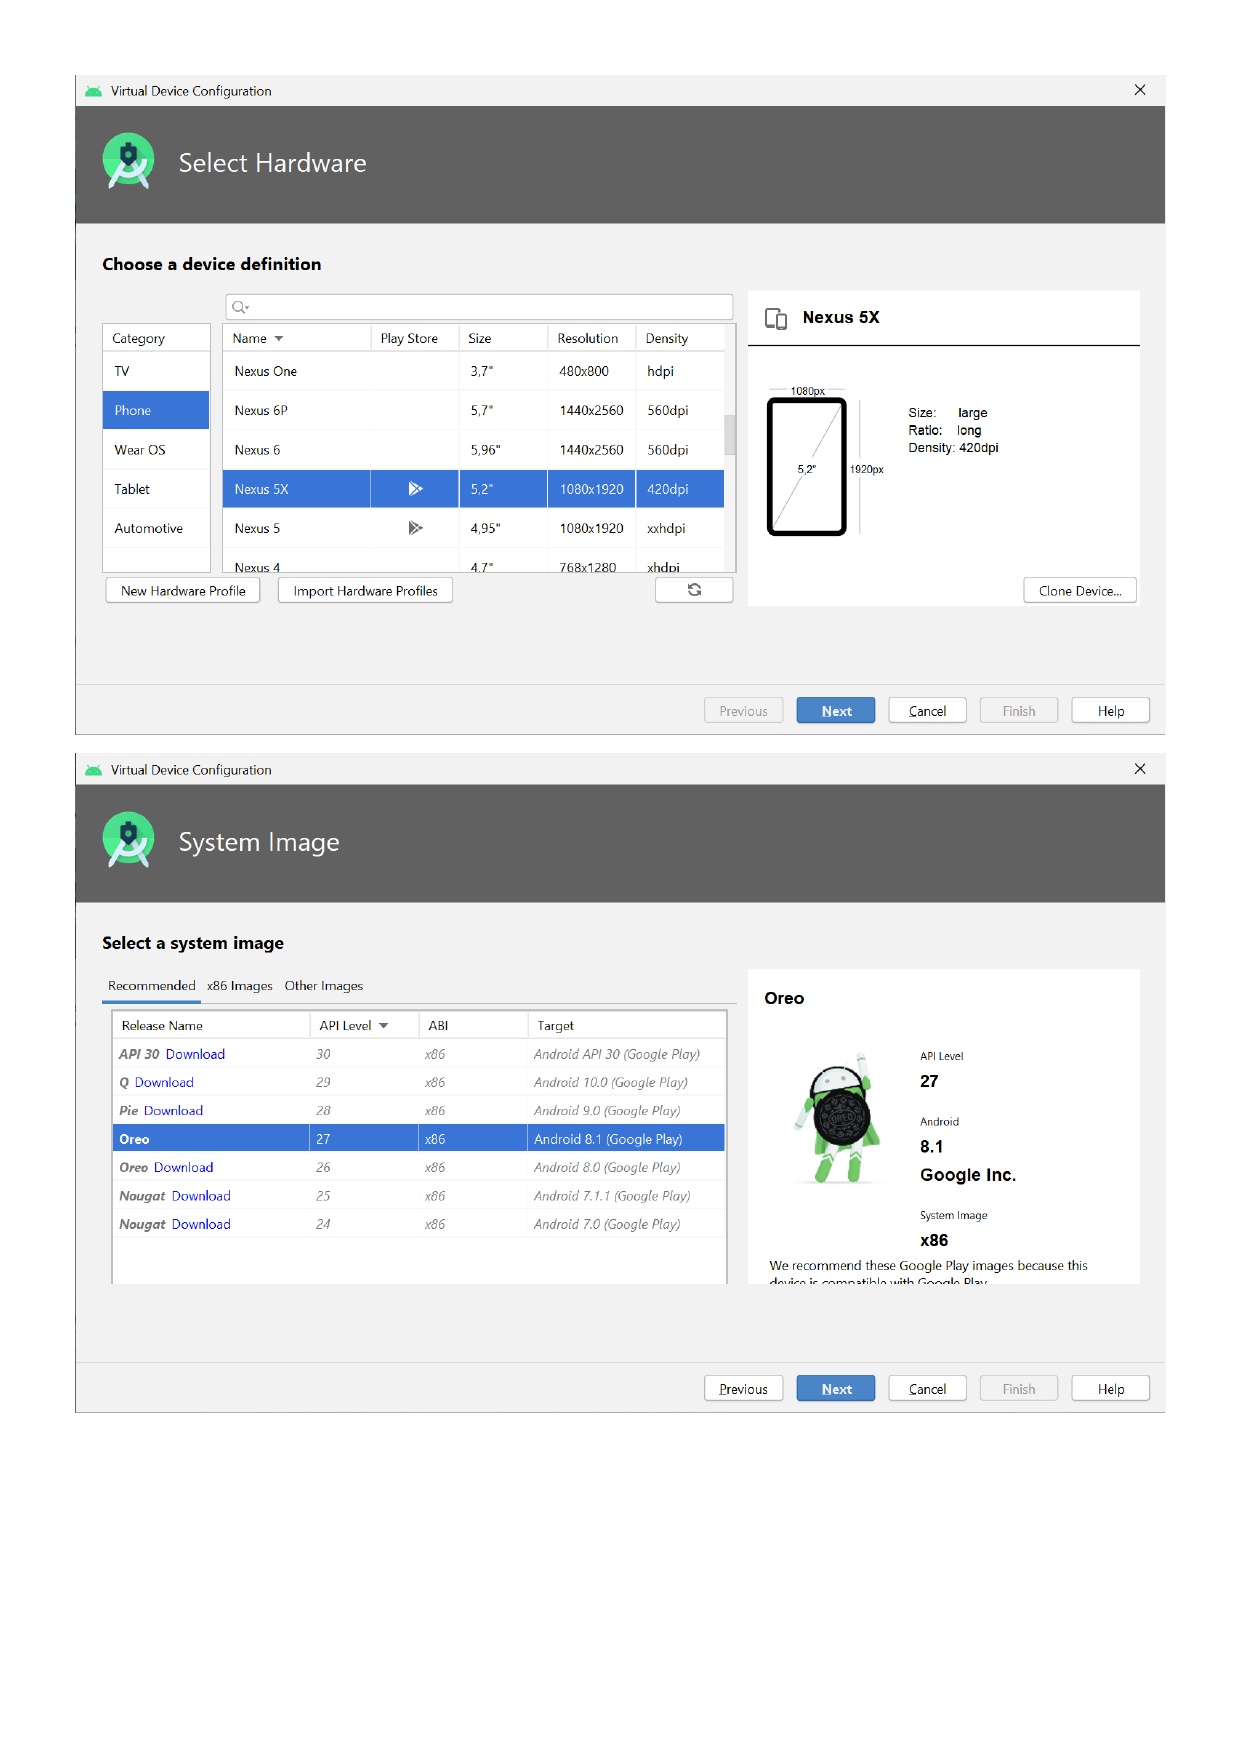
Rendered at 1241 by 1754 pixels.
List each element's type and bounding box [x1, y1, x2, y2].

picture [75, 75, 1166, 735]
picture [75, 753, 1166, 1413]
